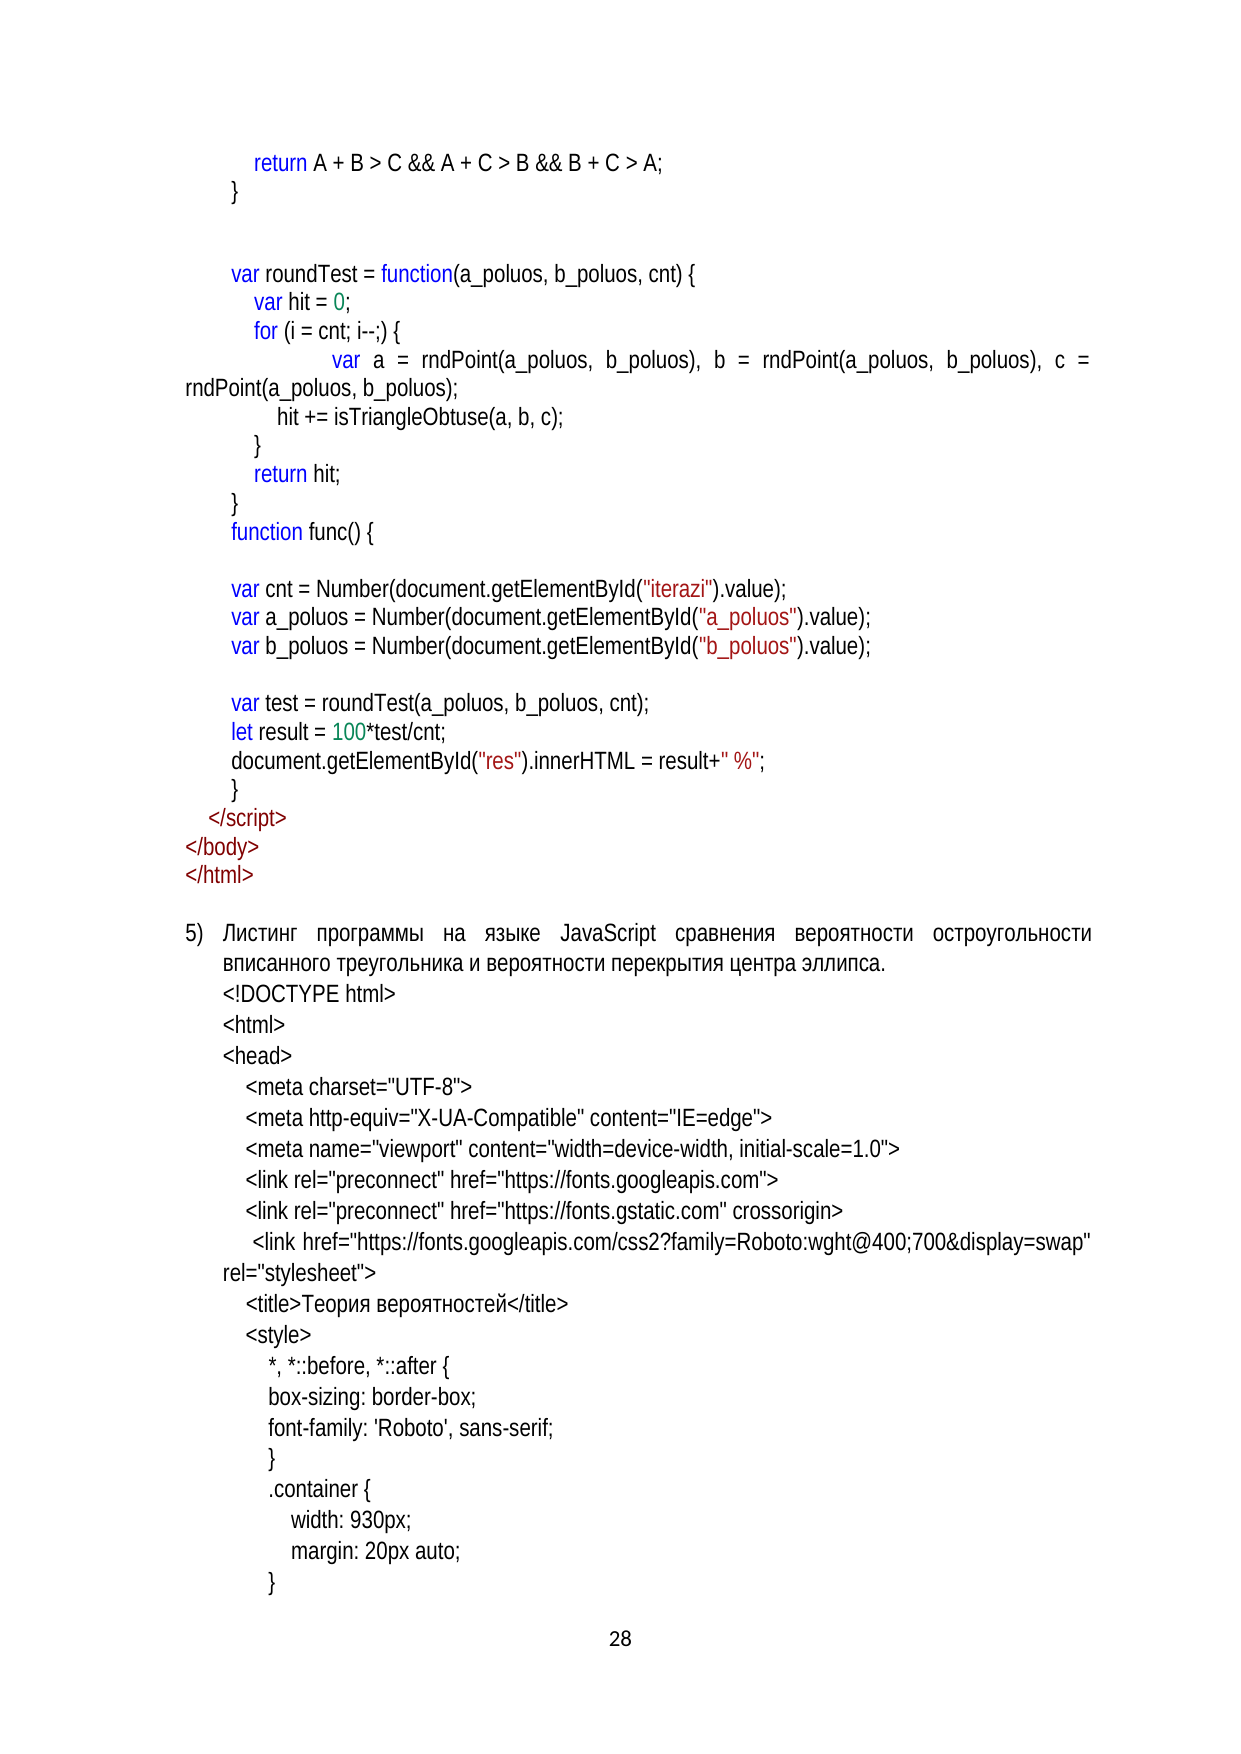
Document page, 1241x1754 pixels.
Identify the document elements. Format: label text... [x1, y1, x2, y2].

list } [223, 1567, 1092, 1596]
text var b_poluos = Number(document.getElementById("b_poluos").value); [185, 631, 1092, 660]
list <link href="https://fonts.googleapis.com/css2?family=Roboto:wght@400;700&display=swap" rel="stylesheet"> [223, 1227, 1092, 1286]
list <meta http-equiv="X-UA-Compatible" content="IE=edge"> [223, 1103, 1092, 1132]
text </script> [185, 803, 1092, 832]
text </body> [185, 832, 1092, 860]
text </html> [185, 860, 1092, 889]
text var a = rndPoint(a_poluos, b_poluos), b = rndPoint(a_poluos, b_poluos), c = rndPoint(a_poluos, b_poluos); [185, 344, 1092, 402]
list <meta name="viewport" content="width=device-width, initial-scale=1.0"> [223, 1134, 1092, 1163]
list .container { [223, 1474, 1092, 1503]
list Листинг программы на языке JavaScript cравнения вероятности остроугольности вписанного треугольника и вероятности перекрытия центра эллипса. [185, 917, 1092, 977]
text } [185, 774, 1092, 803]
text } [185, 431, 1092, 459]
list box-sizing: border-box; [223, 1382, 1092, 1410]
text var test = roundTest(a_poluos, b_poluos, cnt); [185, 688, 1092, 717]
text var cnt = Number(document.getElementById("iterazi").value); [185, 574, 1092, 602]
list <head> [223, 1041, 1092, 1070]
list <link rel="preconnect" href="https://fonts.googleapis.com"> [223, 1165, 1092, 1194]
text return A + B > C && A + C > B && B + C > A; [185, 148, 1092, 176]
text for (i = cnt; i--;) { [185, 316, 1092, 344]
list margin: 20px auto; [223, 1536, 1092, 1565]
list <!DOCTYPE html> [223, 979, 1092, 1008]
text function func() { [185, 516, 1092, 545]
list font-family: 'Roboto', sans-serif; [223, 1412, 1092, 1441]
list <style> [223, 1320, 1092, 1348]
list <meta charset="UTF-8"> [223, 1072, 1092, 1101]
list *, *::before, *::after { [223, 1351, 1092, 1379]
list <link rel="preconnect" href="https://fonts.gstatic.com" crossorigin> [223, 1196, 1092, 1224]
text hit += isTriangleObtuse(a, b, c); [185, 402, 1092, 431]
text return hit; [185, 459, 1092, 488]
text } [185, 488, 1092, 516]
text document.getElementById("res").innerHTML = result+" %"; [185, 746, 1092, 774]
list } [223, 1443, 1092, 1472]
text var hit = 0; [185, 287, 1092, 316]
list width: 930px; [223, 1505, 1092, 1534]
text } [185, 176, 1092, 205]
text let result = 100*test/cnt; [185, 717, 1092, 746]
text var roundTest = function(a_poluos, b_poluos, cnt) { [185, 259, 1092, 287]
list <html> [223, 1010, 1092, 1039]
text var a_poluos = Number(document.getElementById("a_poluos").value); [185, 602, 1092, 631]
list <title>Теория вероятностей</title> [223, 1289, 1092, 1317]
